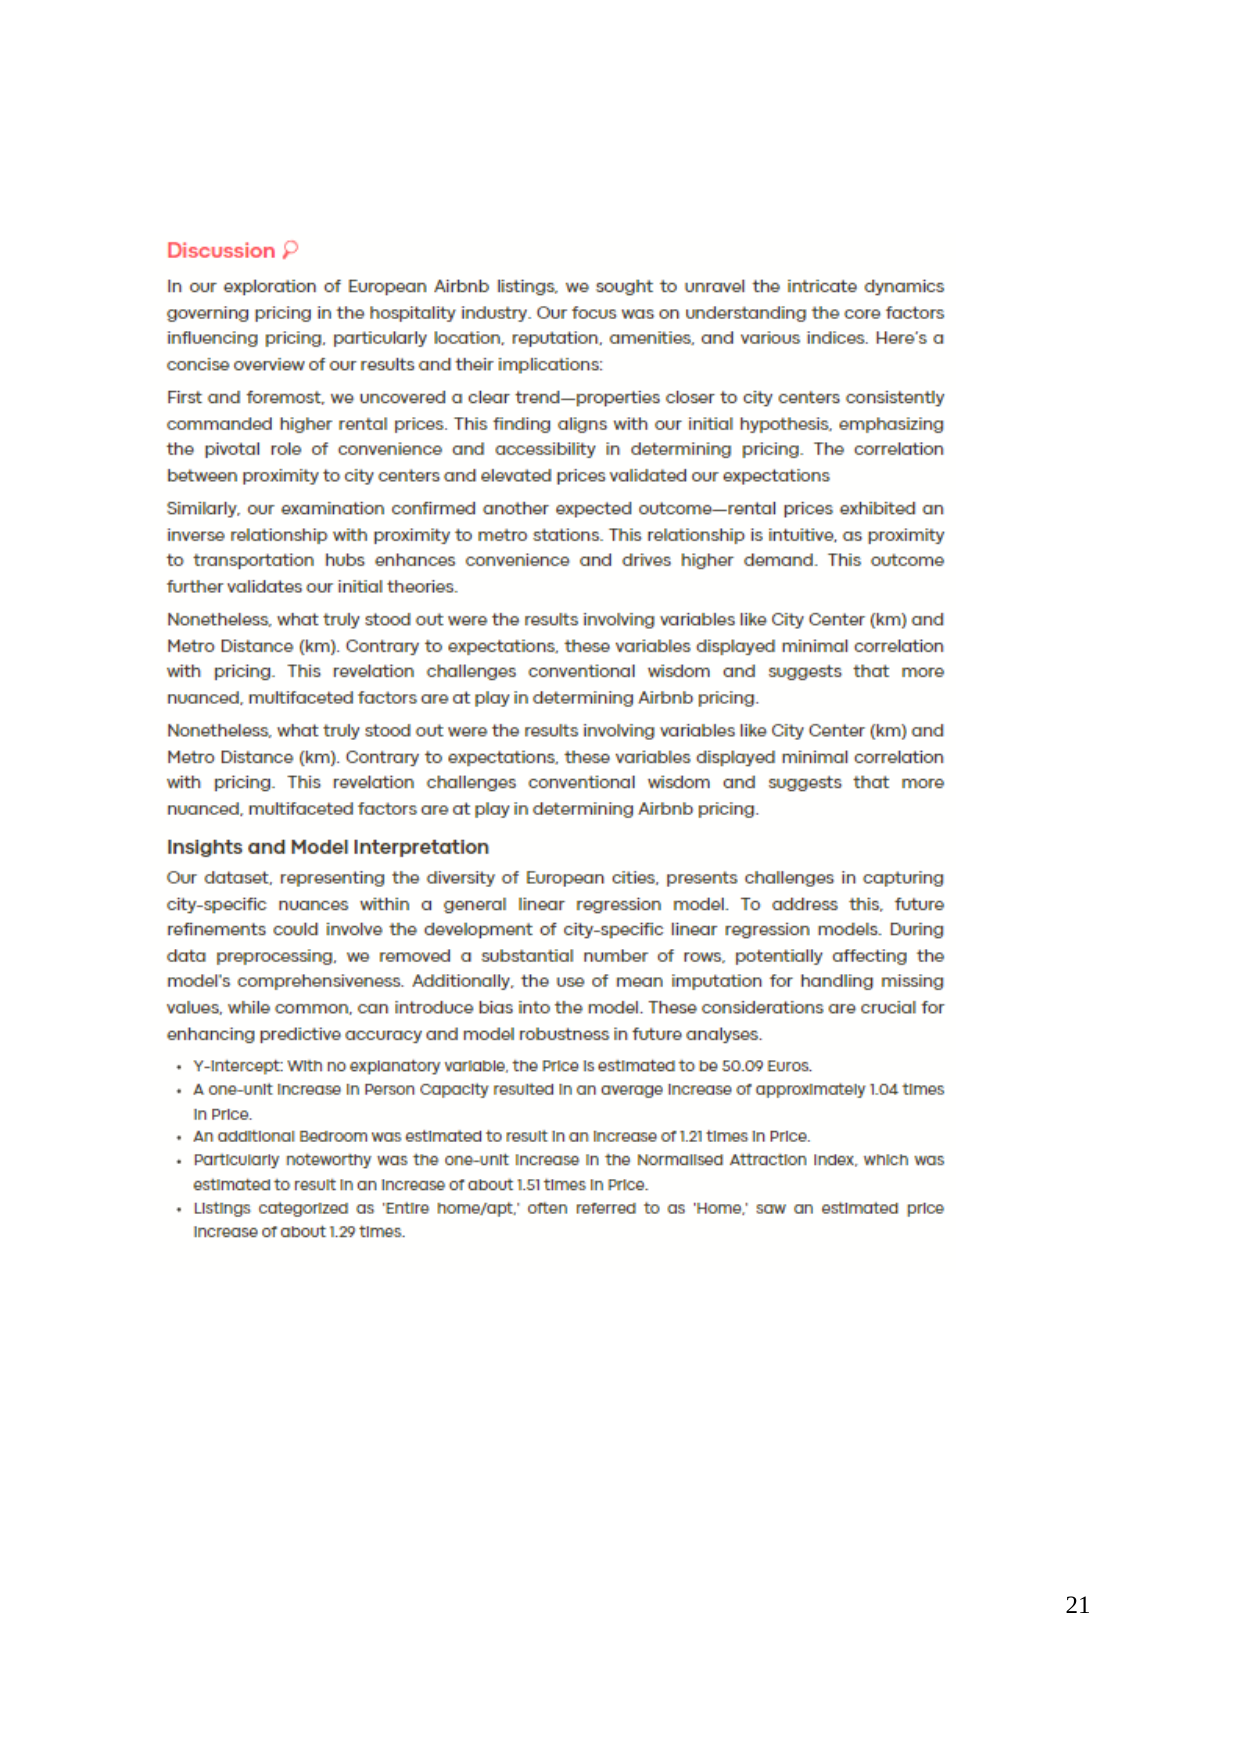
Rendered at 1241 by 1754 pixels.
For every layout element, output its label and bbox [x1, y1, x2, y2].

picture [150, 233, 957, 1275]
